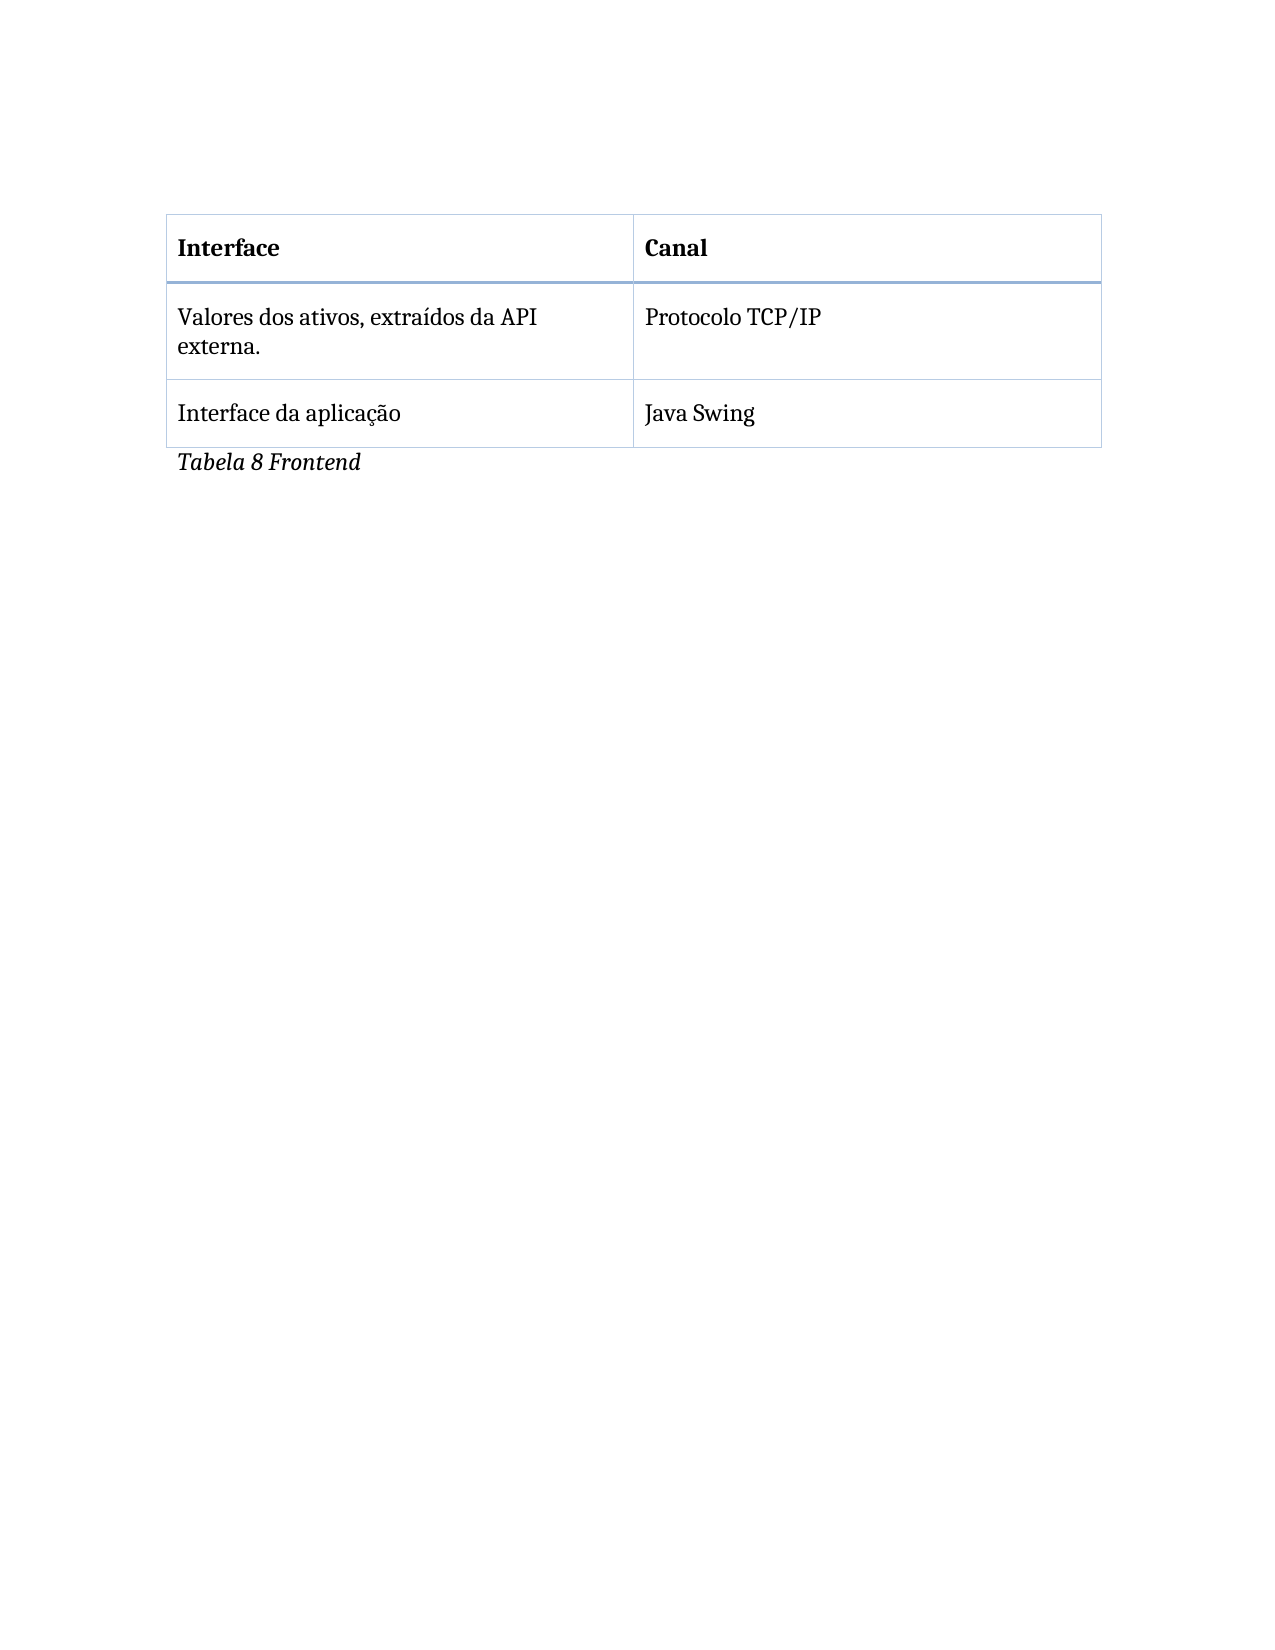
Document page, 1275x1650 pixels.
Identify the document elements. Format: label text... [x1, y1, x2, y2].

table_header Canal [634, 215, 1101, 281]
table_cell Valores dos ativos, extraídos da API externa. [167, 284, 633, 379]
table_cell Protocolo TCP/IP [634, 284, 1101, 379]
table_cell Interface da aplicação [167, 380, 633, 447]
table_header Interface [167, 215, 633, 281]
table_cell Java Swing [634, 380, 1101, 447]
text Tabela 8 Frontend [177, 448, 1098, 476]
